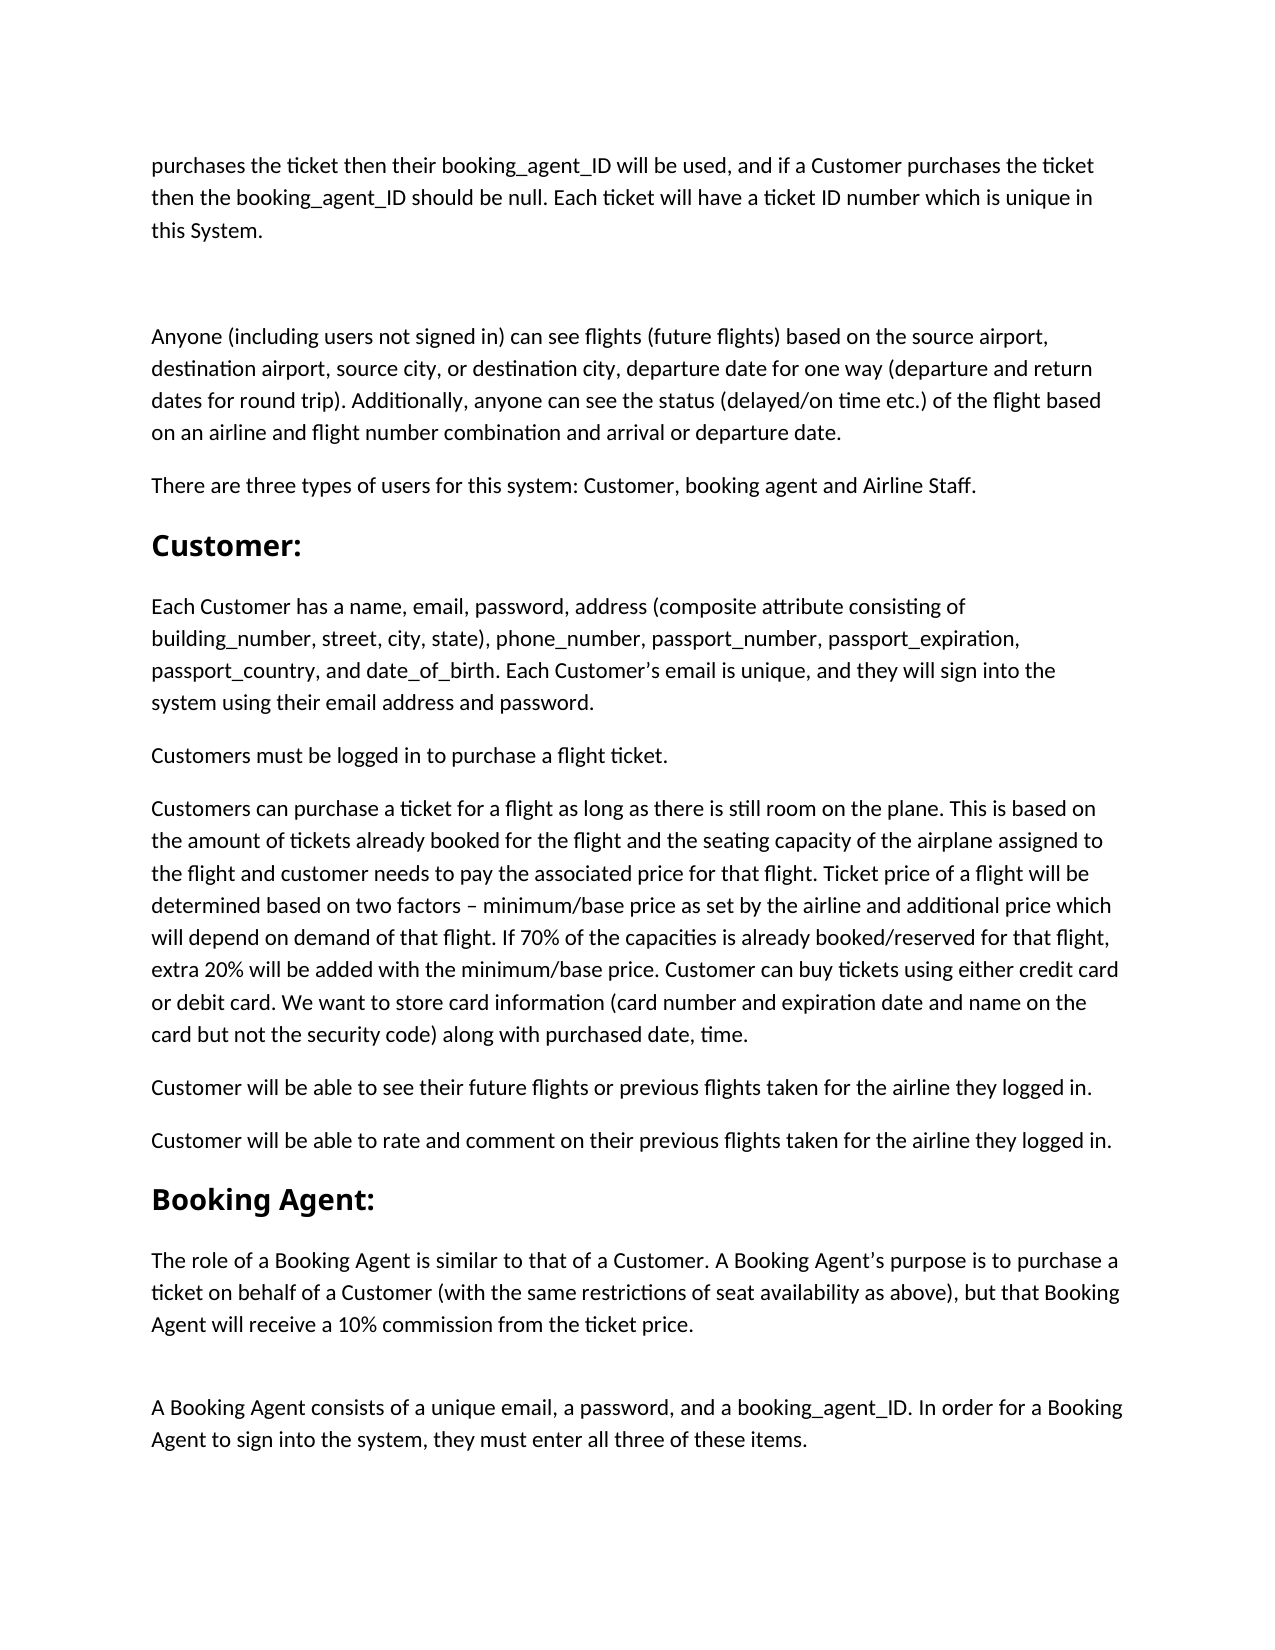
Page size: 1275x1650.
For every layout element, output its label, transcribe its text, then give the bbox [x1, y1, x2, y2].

subtitle Booking Agent: [151, 1179, 1137, 1219]
text Customers must be logged in to purchase a flight ticket. [151, 741, 1137, 769]
text Each Customer has a name, email, password, address (composite attribute consisting of building_number, street, city, state), phone_number, passport_number, passport_expiration, passport_country, and date_of_birth. Each Customer’s email is unique, and they will sign into the system using their email address and password. [151, 592, 1078, 716]
text A Booking Agent consists of a unique email, a password, and a booking_agent_ID. In order for a Booking Agent to sign into the system, they must enter all three of these items. [151, 1393, 1124, 1453]
text There are three types of users for this system: Customer, booking agent and Airline Staff. [151, 471, 1137, 499]
text Anyone (including users not signed in) can see flights (future flights) based on the source airport, destination airport, source city, or destination city, departure date for one way (departure and return dates for round trip). Additionally, anyone can see the status (delayed/on time etc.) of the flight based on an airline and flight number combination and arrival or departure date. [151, 322, 1122, 446]
text Customers can purchase a ticket for a flight as long as there is still room on the plane. This is based on the amount of tickets already booked for the flight and the seating capacity of the airplane assigned to the flight and customer needs to pay the associated price for that flight. Ticket price of a flight will be determined based on two factors – minimum/base price as set by the airline and additional price which will depend on demand of that flight. If 70% of the capacities is already booked/reserved for that flight, extra 20% will be added with the minimum/base price. Customer can buy tickets using either credit card or debit card. We want to store card information (card number and expiration date and name on the card but not the security code) along with purchased date, time. [151, 794, 1123, 1048]
text purchases the ticket then their booking_agent_ID will be used, and if a Customer purchases the ticket then the booking_agent_ID should be null. Each ticket will have a ticket ID number which is unique in this System. [151, 151, 1096, 244]
subtitle Customer: [151, 525, 1137, 565]
text Customer will be able to see their future flights or previous flights taken for the airline they logged in. Customer will be able to rate and comment on their previous flights taken for the airline they logged in. [151, 1073, 1122, 1154]
text The role of a Booking Agent is similar to that of a Customer. A Booking Agent’s purpose is to purchase a ticket on behalf of a Customer (with the same restrictions of seat availability as above), but that Booking Agent will receive a 10% commission from the ticket price. [151, 1246, 1122, 1338]
